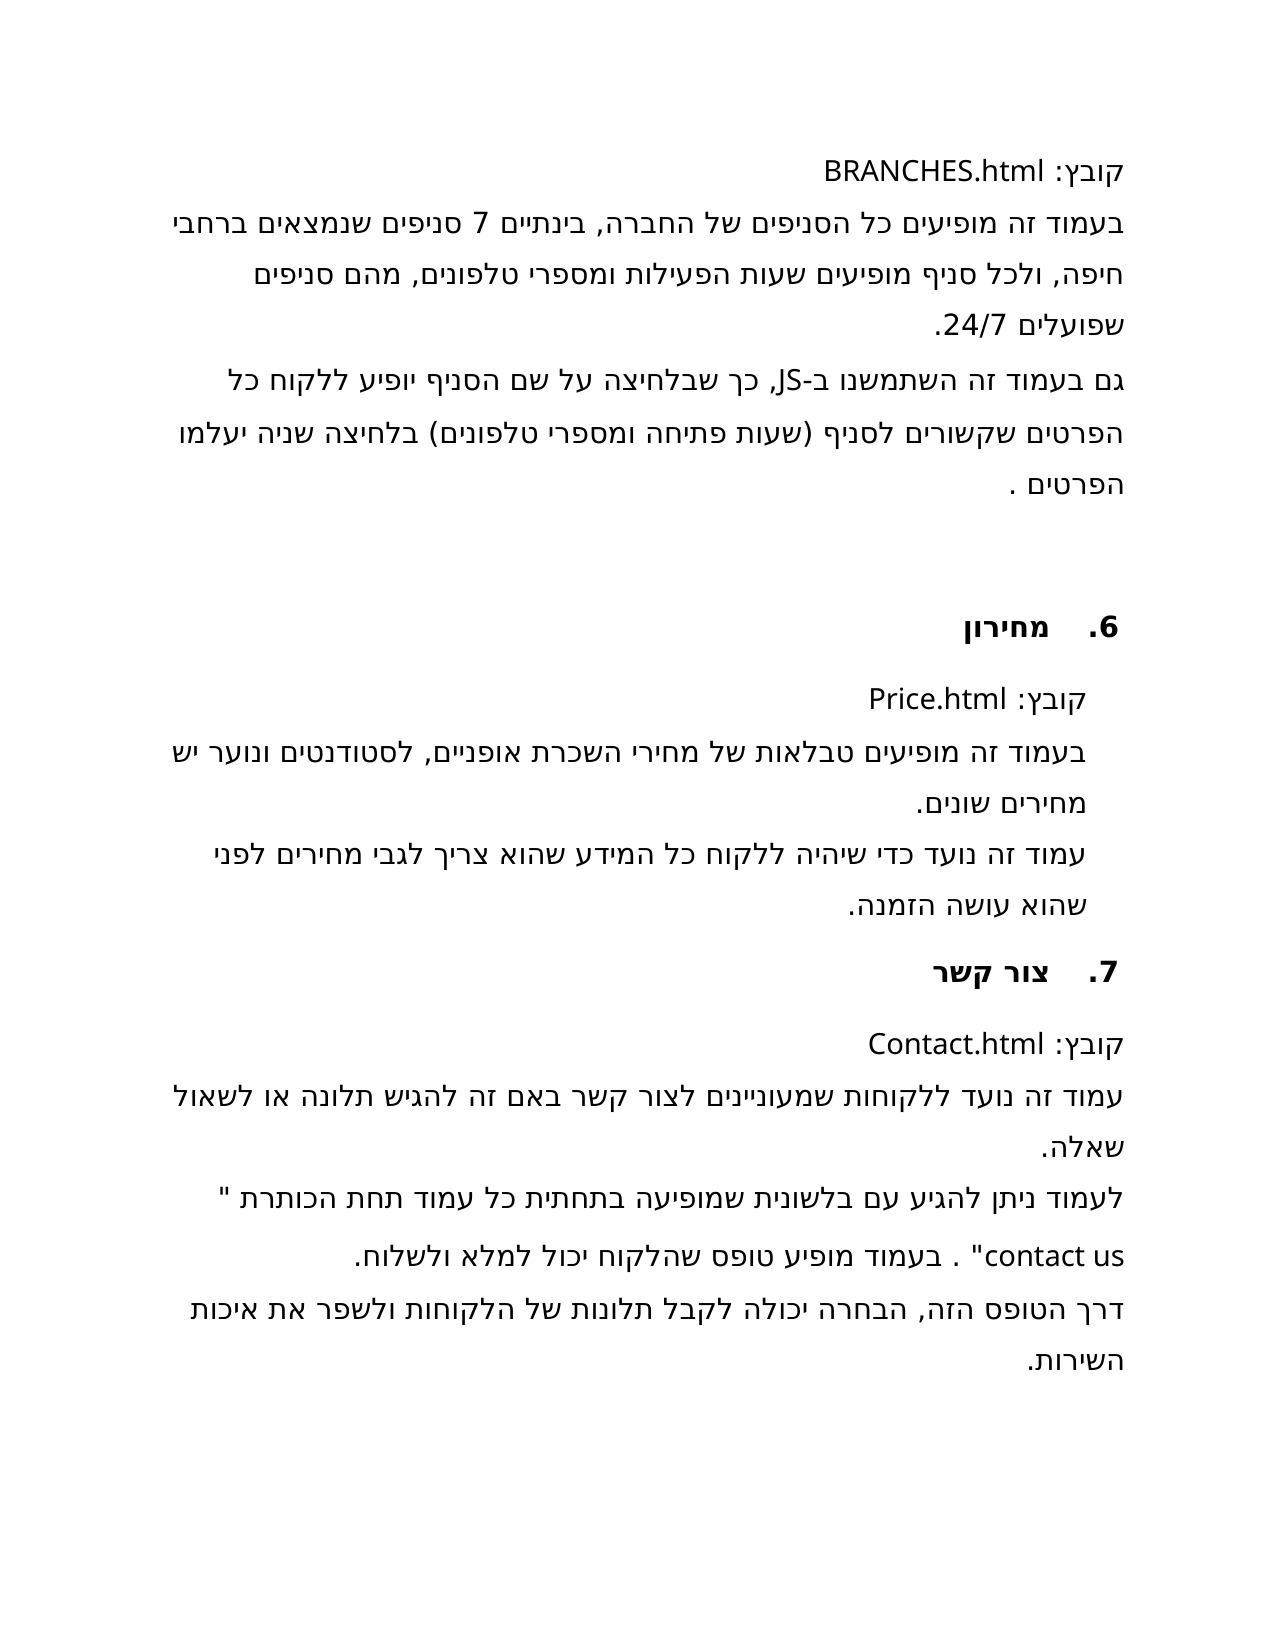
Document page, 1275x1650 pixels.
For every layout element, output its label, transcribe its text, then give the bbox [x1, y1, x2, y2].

text קובץ: Contact.html עמוד זה נועד ללקוחות שמעוניינים לצור קשר באם זה להגיש תלונה או לשאול שאלה. לעמוד ניתן להגיע עם בלשונית שמופיעה בתחתית כל עמוד תחת הכותרת "contact us" . בעמוד מופיע טופס שהלקוח יכול למלא ולשלוח. דרך הטופס הזה, הבחרה יכולה לקבל תלונות של הלקוחות ולשפר את איכות השירות. [150, 1023, 1125, 1377]
list צור קשר [150, 956, 1087, 989]
text קובץ: BRANCHES.html בעמוד זה מופיעים כל הסניפים של החברה, בינתיים 7 סניפים שנמצאים ברחבי חיפה, ולכל סניף מופיעים שעות הפעילות ומספרי טלפונים, מהם סניפים שפועלים 24/7. גם בעמוד זה השתמשנו ב-JS, כך שבלחיצה על שם הסניף יופיע ללקוח כל הפרטים שקשורים לסניף (שעות פתיחה ומספרי טלפונים) בלחיצה שניה יעלמו הפרטים . [150, 150, 1125, 501]
list מחירון [150, 611, 1087, 645]
text קובץ: Price.html בעמוד זה מופיעים טבלאות של מחירי השכרת אופניים, לסטודנטים ונוער יש מחירים שונים. עמוד זה נועד כדי שיהיה ללקוח כל המידע שהוא צריך לגבי מחירים לפני שהוא עושה הזמנה. [150, 678, 1087, 922]
